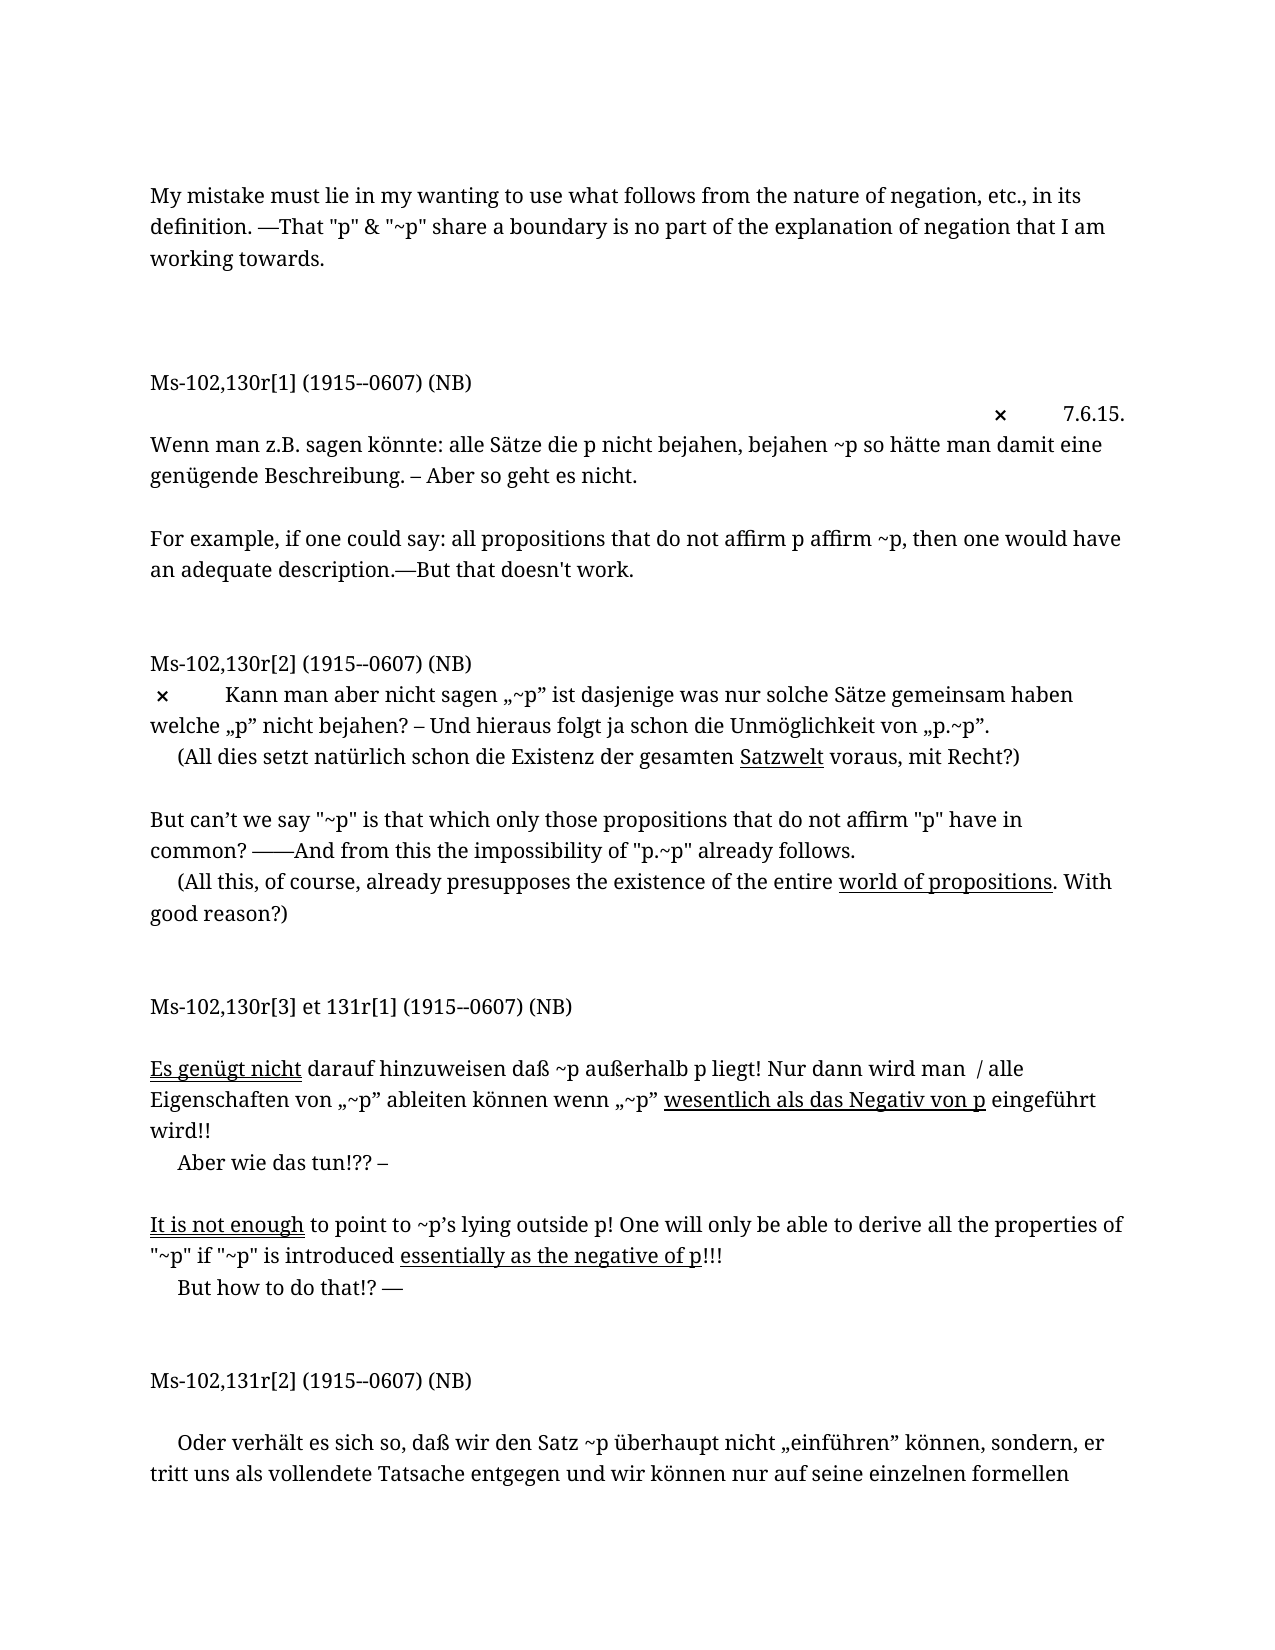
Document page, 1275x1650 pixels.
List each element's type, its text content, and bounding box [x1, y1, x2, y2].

text But how to do that!? — [150, 1273, 1125, 1301]
text For example, if one could say: all propositions that do not affirm p affirm ~p, then one would have an adequate description.—But that doesn't work. [150, 524, 1125, 584]
text ⨯ 7.6.15. [150, 399, 1125, 427]
text Ms-102,130r[1] (1915--0607) (NB) [150, 368, 1125, 396]
text ⨯ Kann man aber nicht sagen „~p” ist dasjenige was nur solche Sätze gemeinsam haben welche „p” nicht bejahen? – Und hieraus folgt ja schon die Unmöglichkeit von „p.~p”. [150, 680, 1125, 739]
text Ms-102,131r[2] (1915--0607) (NB) [150, 1366, 1125, 1394]
text Ms-102,130r[2] (1915--0607) (NB) [150, 649, 1125, 677]
text Ms-102,130r[3] et 131r[1] (1915--0607) (NB) [150, 992, 1125, 1020]
text Aber wie das tun!?? – [150, 1148, 1125, 1176]
text But can’t we say "~p" is that which only those propositions that do not affirm "p" have in common? ——And from this the impossibility of "p.~p" already follows. [150, 805, 1125, 864]
text Wenn man z.B. sagen könnte: alle Sätze die p nicht bejahen, bejahen ~p so hätte man damit eine genügende Beschreibung. – Aber so geht es nicht. [150, 430, 1125, 490]
text Es genügt nicht darauf hinzuweisen daß ~p außerhalb p liegt! Nur dann wird man / alle Eigenschaften von „~p” ableiten können wenn „~p” wesentlich als das Negativ von p eingeführt wird!! [150, 1054, 1125, 1145]
text (All dies setzt natürlich schon die Existenz der gesamten Satzwelt voraus, mit Recht?) [150, 742, 1125, 771]
text My mistake must lie in my wanting to use what follows from the nature of negation, etc., in its definition. —That "p" & "~p" share a boundary is no part of the explanation of negation that I am working towards. [150, 181, 1125, 272]
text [150, 1428, 1125, 1488]
text (All this, of course, already presupposes the existence of the entire world of propositions. With good reason?) [150, 867, 1125, 927]
